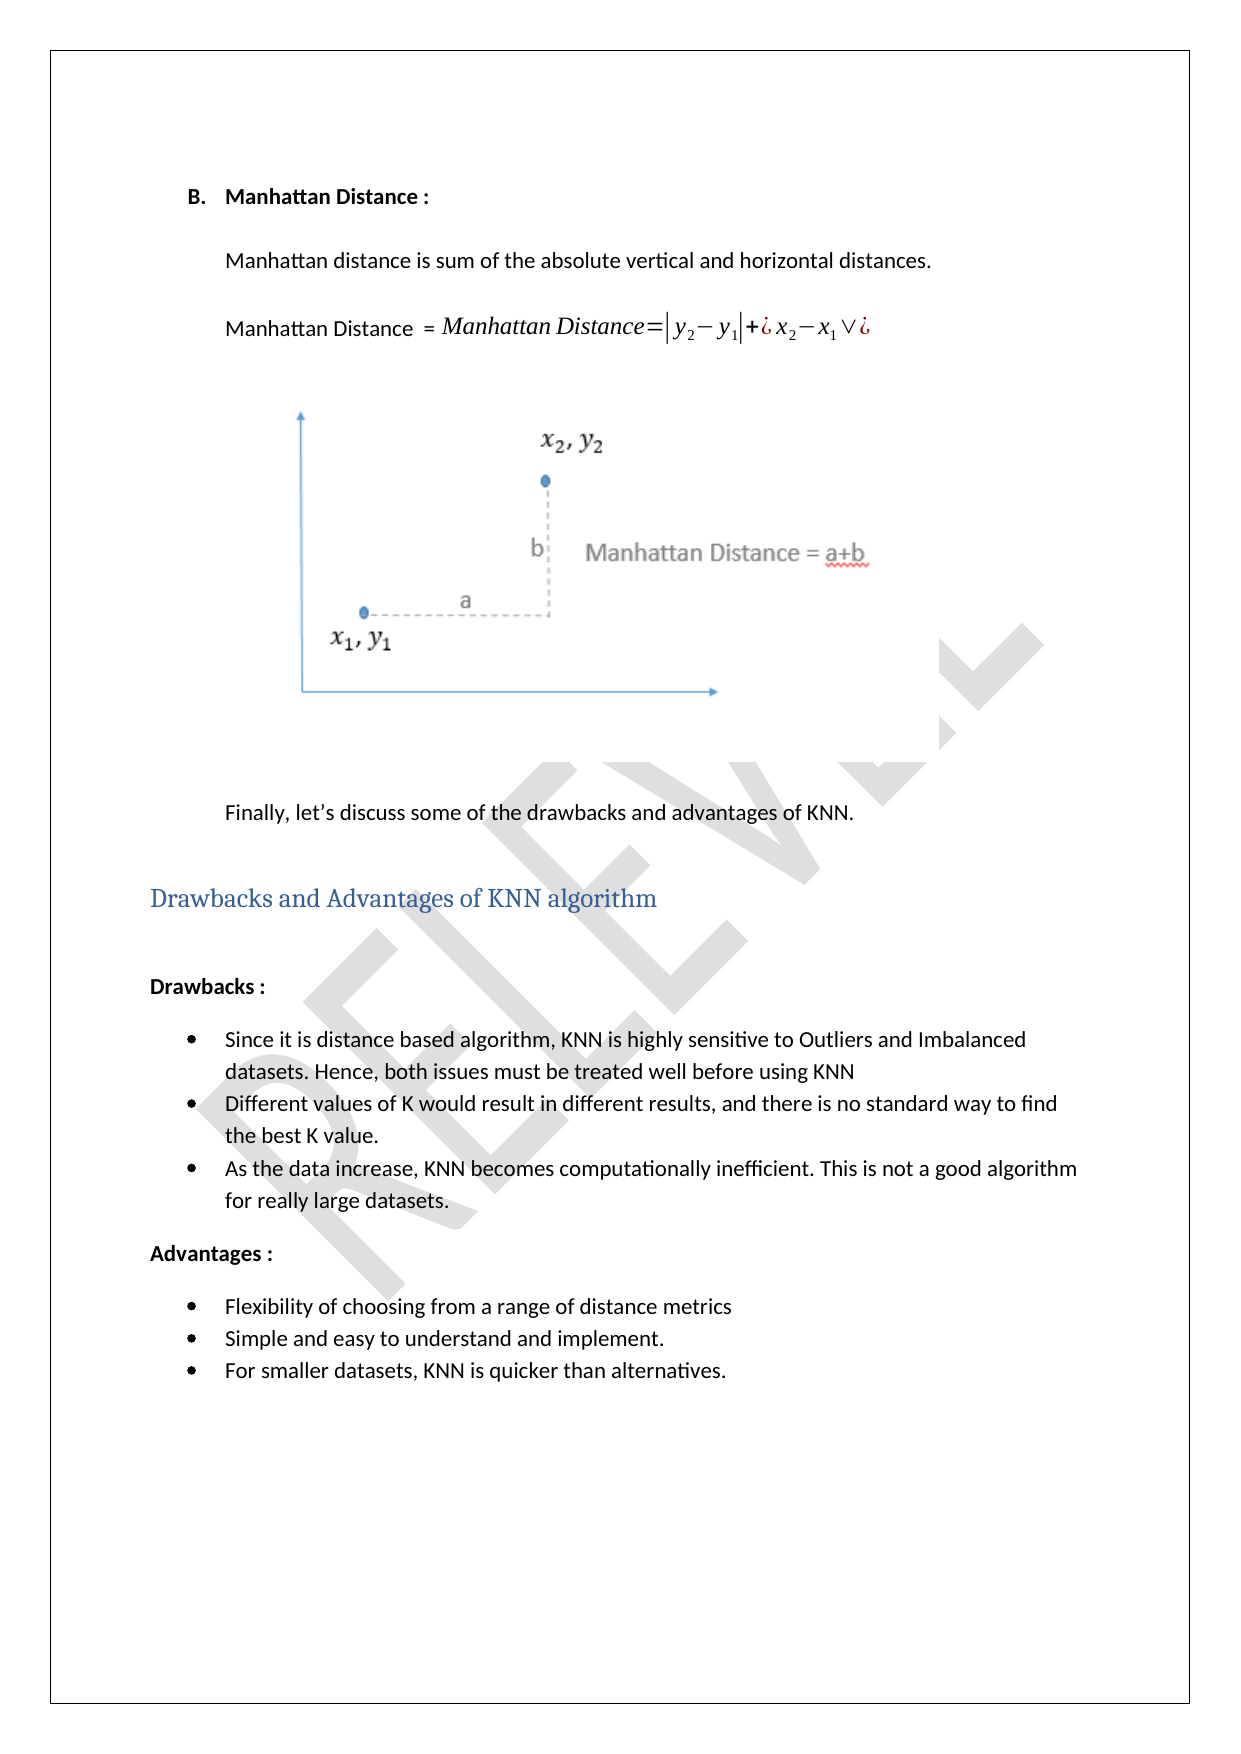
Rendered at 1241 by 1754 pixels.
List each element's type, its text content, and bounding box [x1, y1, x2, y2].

list Manhattan distance is sum of the absolute vertical and horizontal distances. [225, 247, 1090, 274]
list Simple and easy to understand and implement. [187, 1324, 1090, 1352]
list Since it is distance based algorithm, KNN is highly sensitive to Outliers and Imbalanced datasets. Hence, both issues must be treated well before using KNN [187, 1025, 1090, 1085]
subtitle Drawbacks and Advantages of KNN algorithm [150, 883, 1090, 914]
text Drawbacks : [150, 972, 1090, 1000]
list For smaller datasets, KNN is quicker than alternatives. [187, 1356, 1090, 1384]
list Different values of K would result in different results, and there is no standard way to find the best K value. [187, 1089, 1090, 1149]
list Manhattan Distance : [187, 182, 1090, 210]
list Manhattan Distance = [225, 311, 1090, 346]
list Flexibility of choosing from a range of distance metrics [187, 1292, 1090, 1320]
list Finally, let’s discuss some of the drawbacks and advantages of KNN. [225, 798, 1090, 826]
list As the data increase, KNN becomes computationally inefficient. This is not a good algorithm for really large datasets. [187, 1154, 1090, 1214]
picture [225, 381, 939, 762]
text Advantages : [150, 1239, 1090, 1267]
